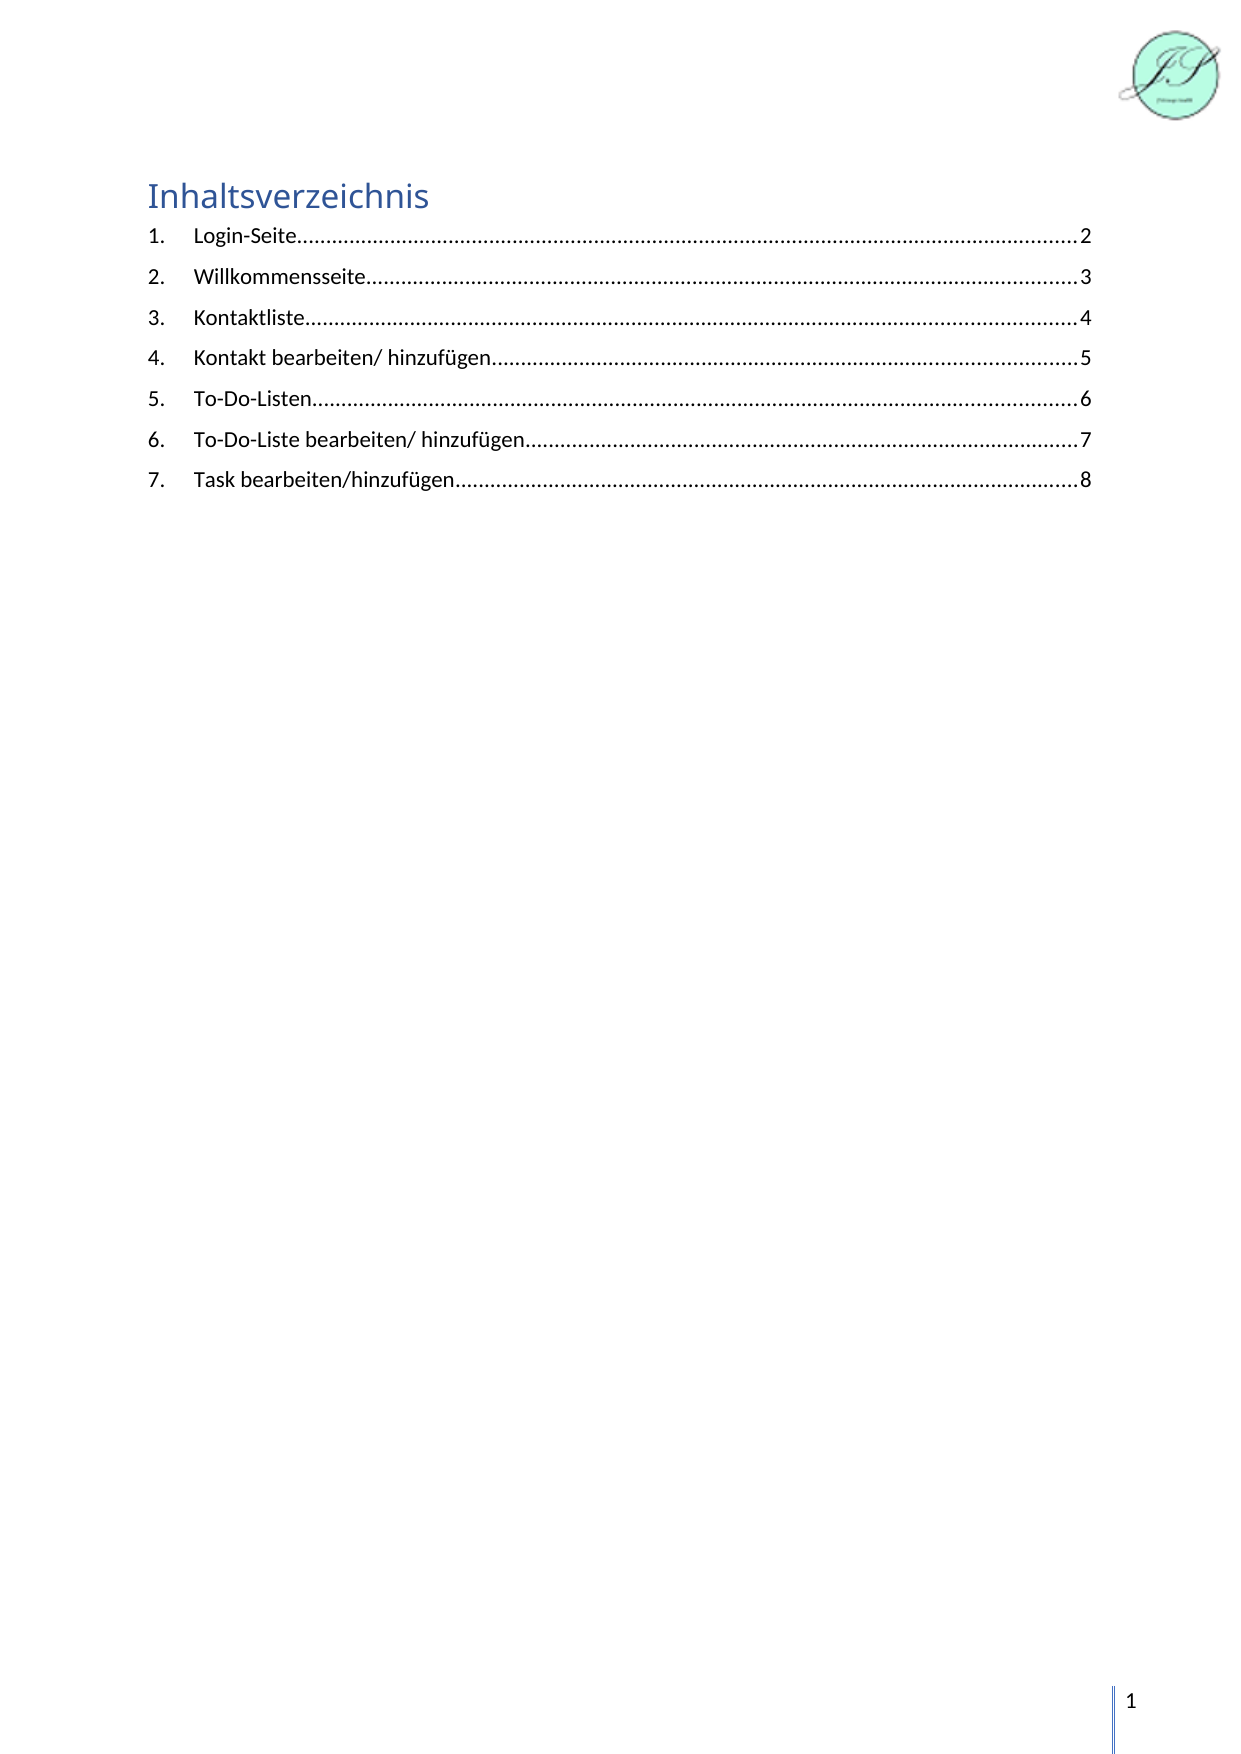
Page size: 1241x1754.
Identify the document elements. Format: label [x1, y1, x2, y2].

picture [1111, 18, 1235, 129]
